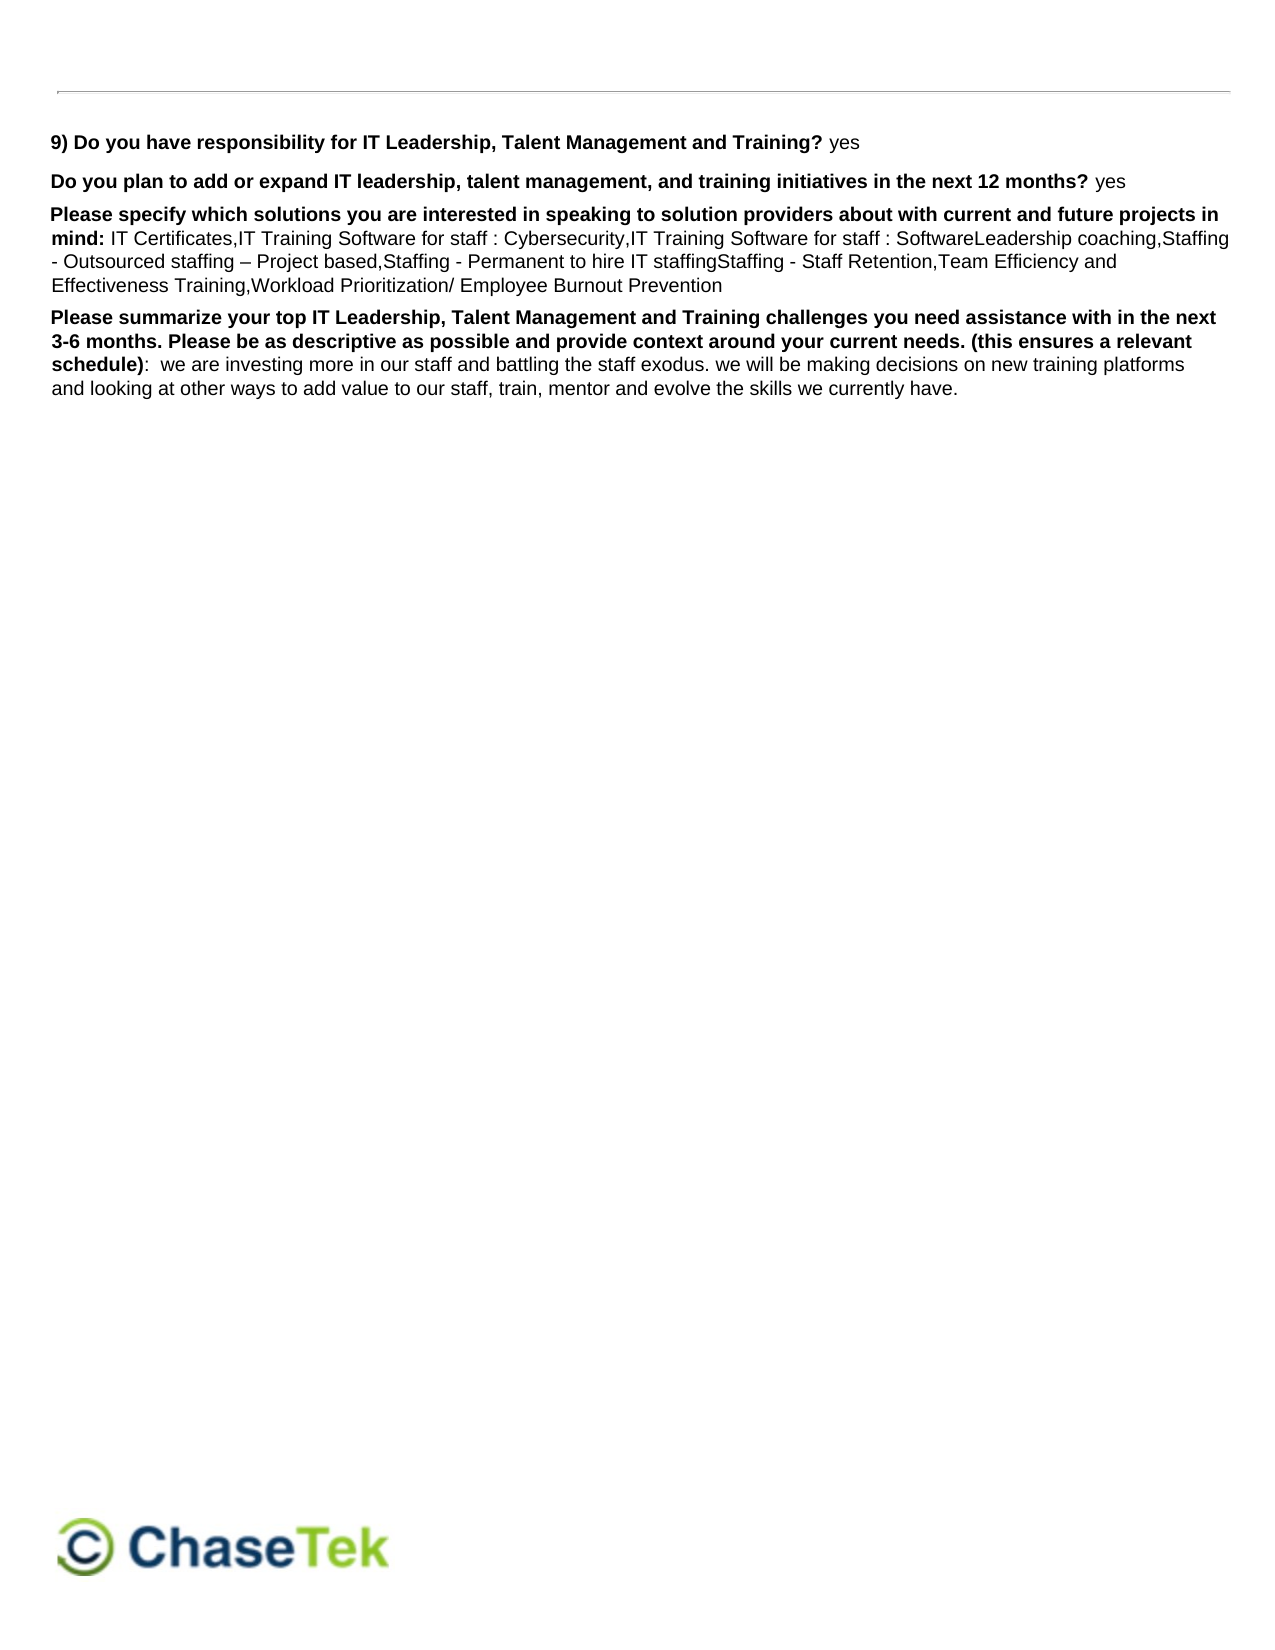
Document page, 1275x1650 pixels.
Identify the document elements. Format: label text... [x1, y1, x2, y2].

picture [39, 1508, 395, 1582]
text Please summarize your top IT Leadership, Talent Management and Training challenges you need assistance with in the next 3-6 months. Please be as descriptive as possible and provide context around your current needs. (this ensures a relevant schedule): we are investing more in our staff and battling the staff exodus. we will be making decisions on new training platforms and looking at other ways to add value to our staff, train, mentor and evolve the skills we currently have. [50, 306, 1222, 399]
text Do you plan to add or expand IT leadership, talent management, and training initiatives in the next 12 months? yes [50, 170, 1222, 193]
text Please specify which solutions you are interested in speaking to solution providers about with current and future projects in mind: IT Certificates,IT Training Software for staff : Cybersecurity,IT Training Software for staff : SoftwareLeadership coaching,Staffing - Outsourced staffing – Project based,Staffing - Permanent to hire IT staffingStaffing - Staff Retention,Team Efficiency and Effectiveness Training,Workload Prioritization/ Employee Burnout Prevention [50, 203, 1231, 297]
text 9) Do you have responsibility for IT Leadership, Talent Management and Training? yes [50, 131, 1222, 154]
